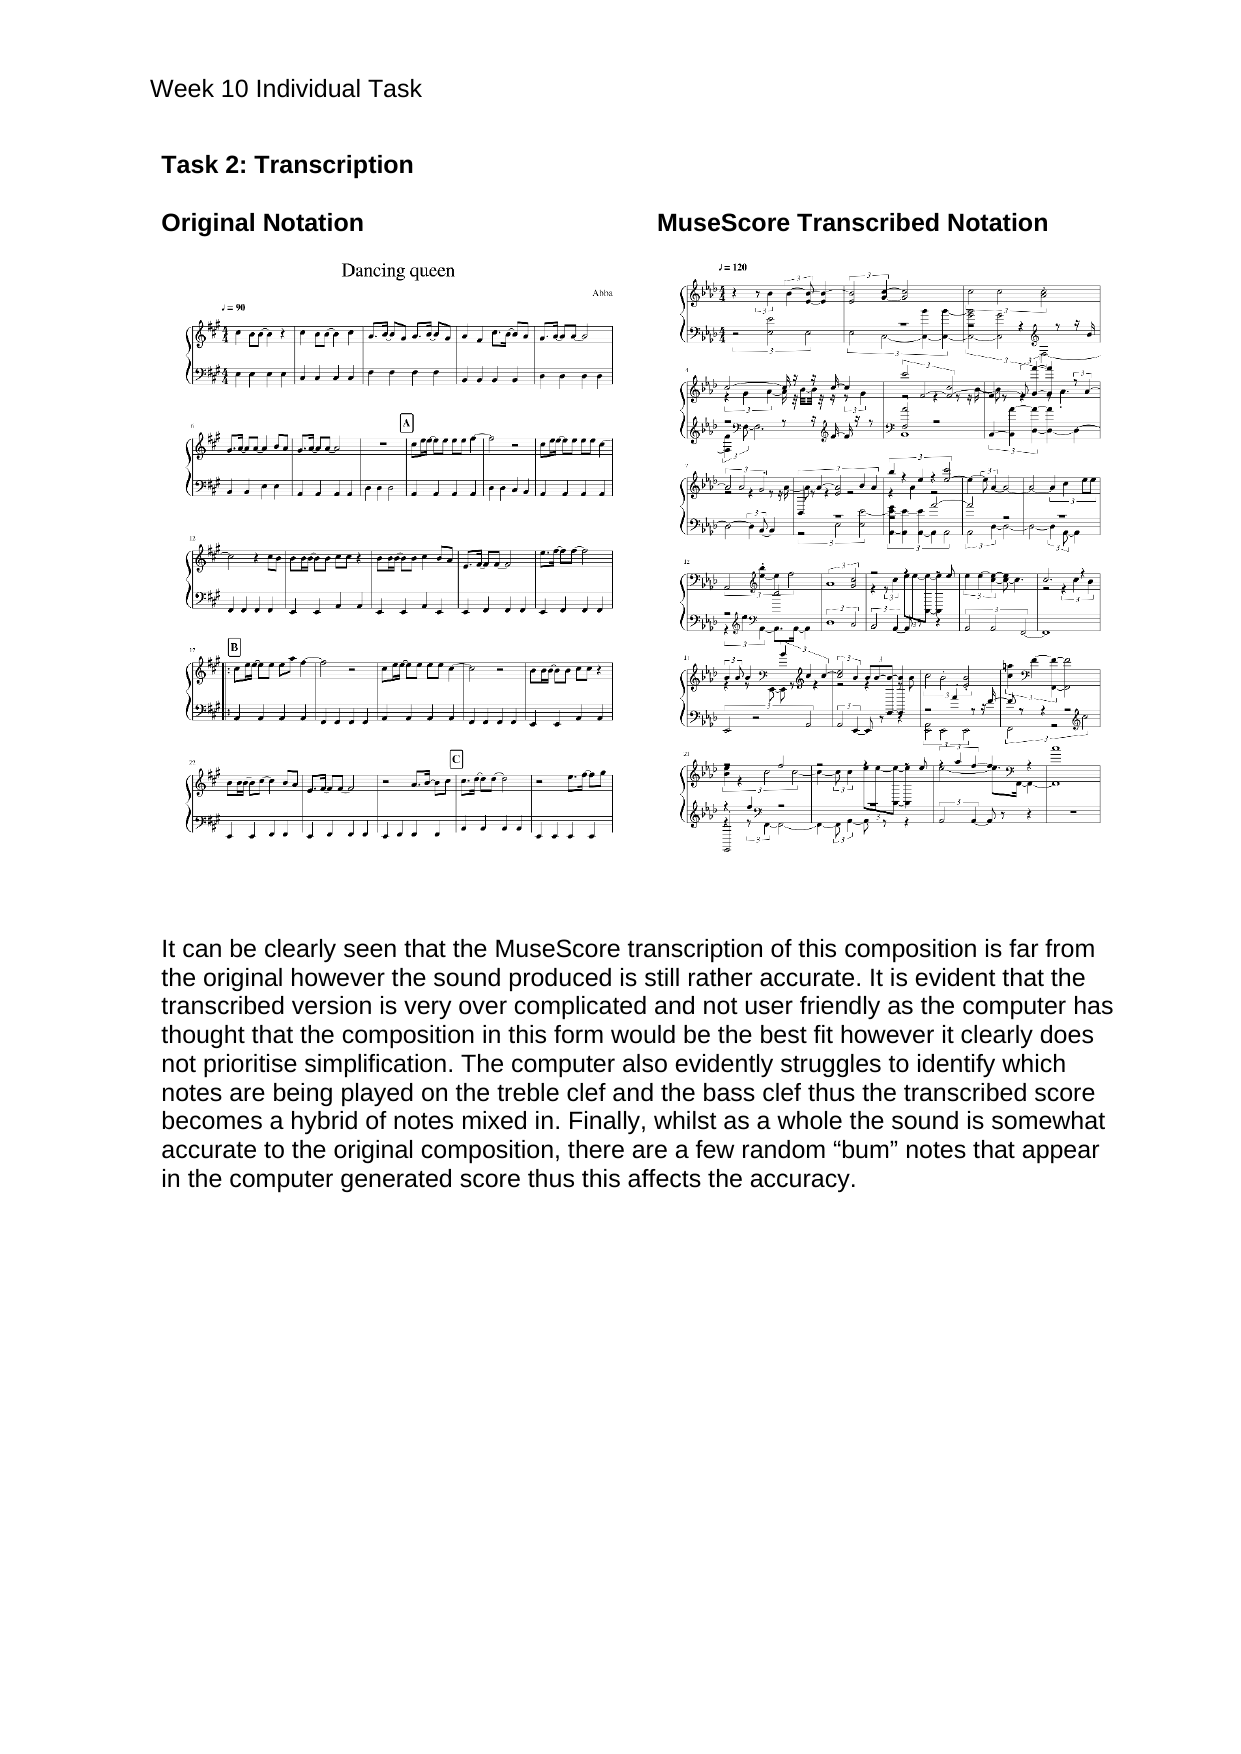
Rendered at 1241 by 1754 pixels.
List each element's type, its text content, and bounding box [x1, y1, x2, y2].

table_header Task 2: Transcription Original Notation [150, 150, 646, 905]
picture [656, 236, 1122, 894]
table_header MuseScore Transcribed Notation [646, 150, 1133, 905]
picture [161, 236, 635, 905]
table_cell It can be clearly seen that the MuseScore transcription of this composition is far from the original however the sound produced is still rather accurate. It is evident that the transcribed version is very over complicated and not user friendly as the computer has thought that the composition in this form would be the best fit however it clearly does not prioritise simplification. The computer also evidently struggles to identify which notes are being played on the treble clef and the bass clef thus the transcribed score becomes a hybrid of notes mixed in. Finally, whilst as a whole the sound is somewhat accurate to the original composition, there are a few random “bum” notes that appear in the computer generated score thus this affects the accuracy. [150, 905, 1133, 1224]
